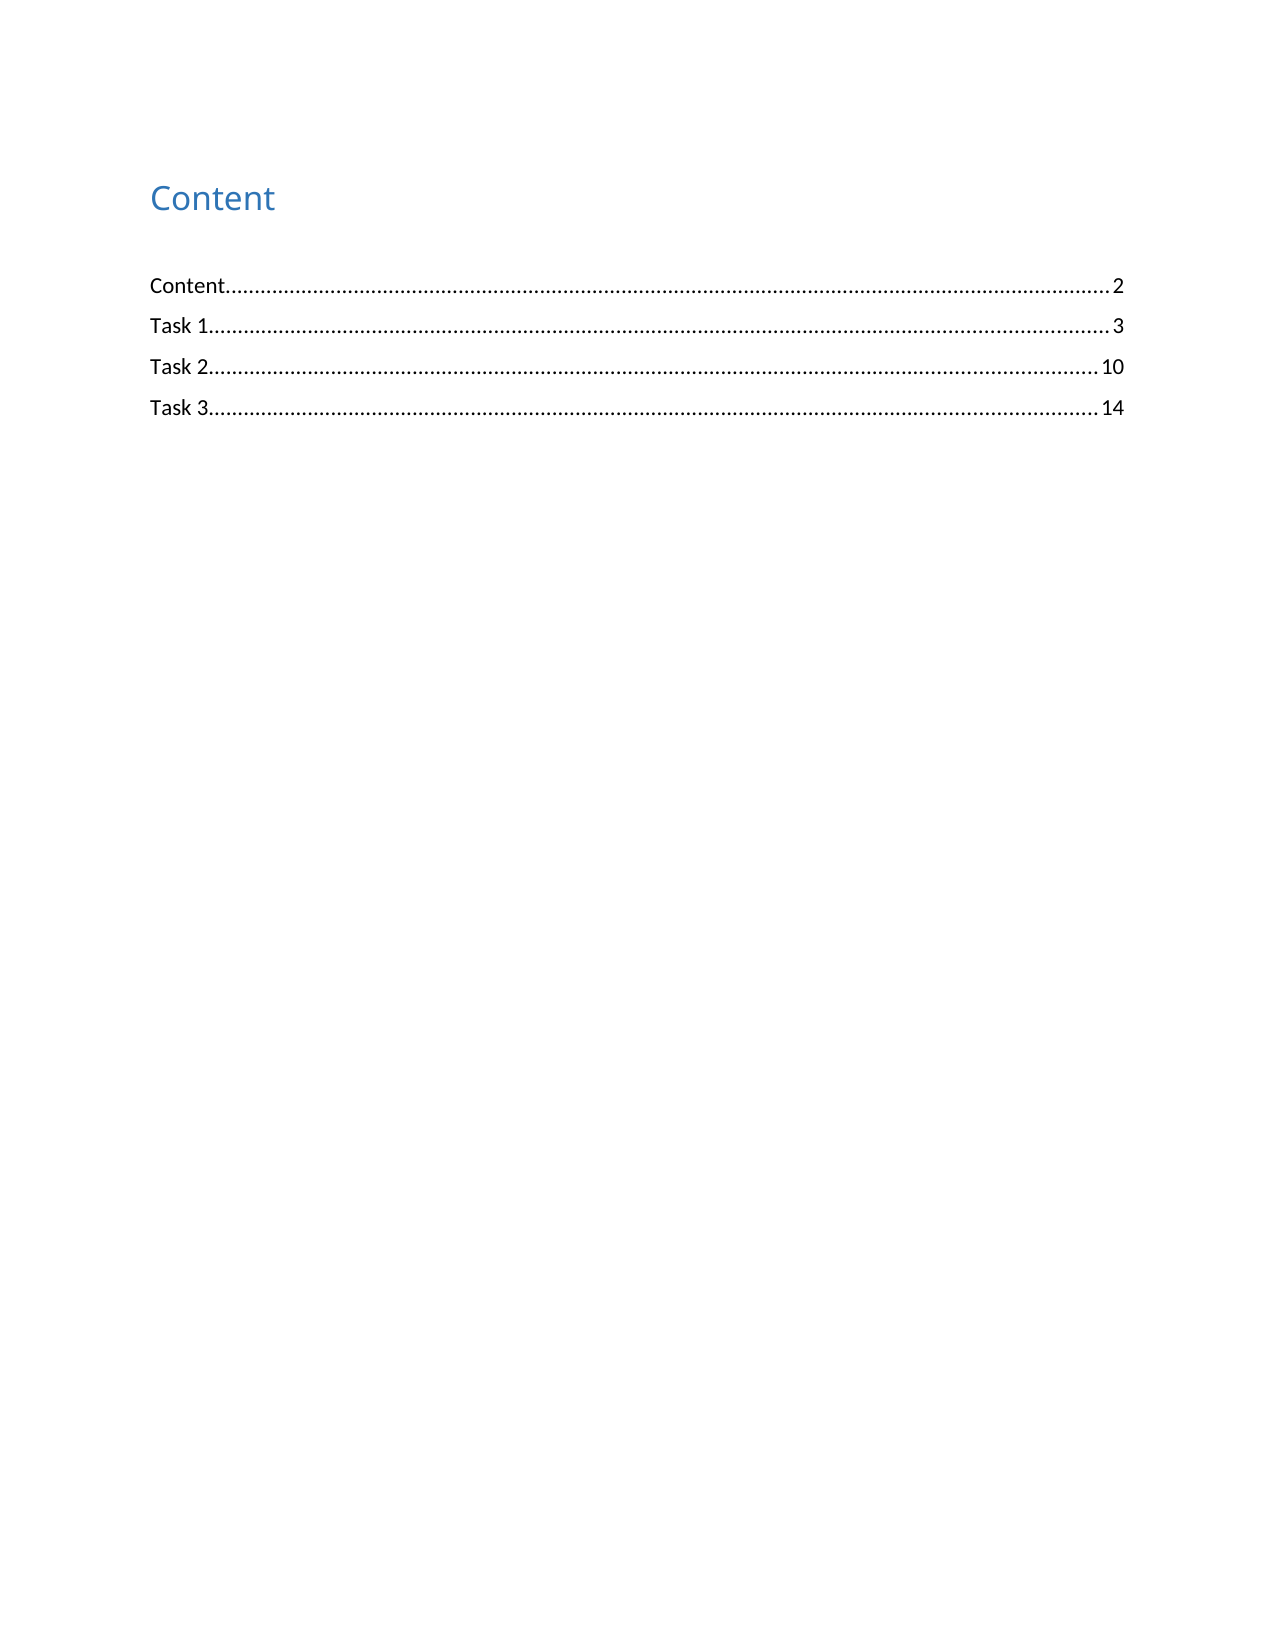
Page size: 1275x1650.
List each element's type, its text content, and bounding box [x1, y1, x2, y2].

subtitle Content [150, 175, 1125, 220]
text Task 2 10 [150, 352, 1125, 380]
text Task 1 3 [150, 311, 1125, 339]
text Content 2 [150, 271, 1125, 299]
text Task 3 14 [150, 393, 1125, 421]
